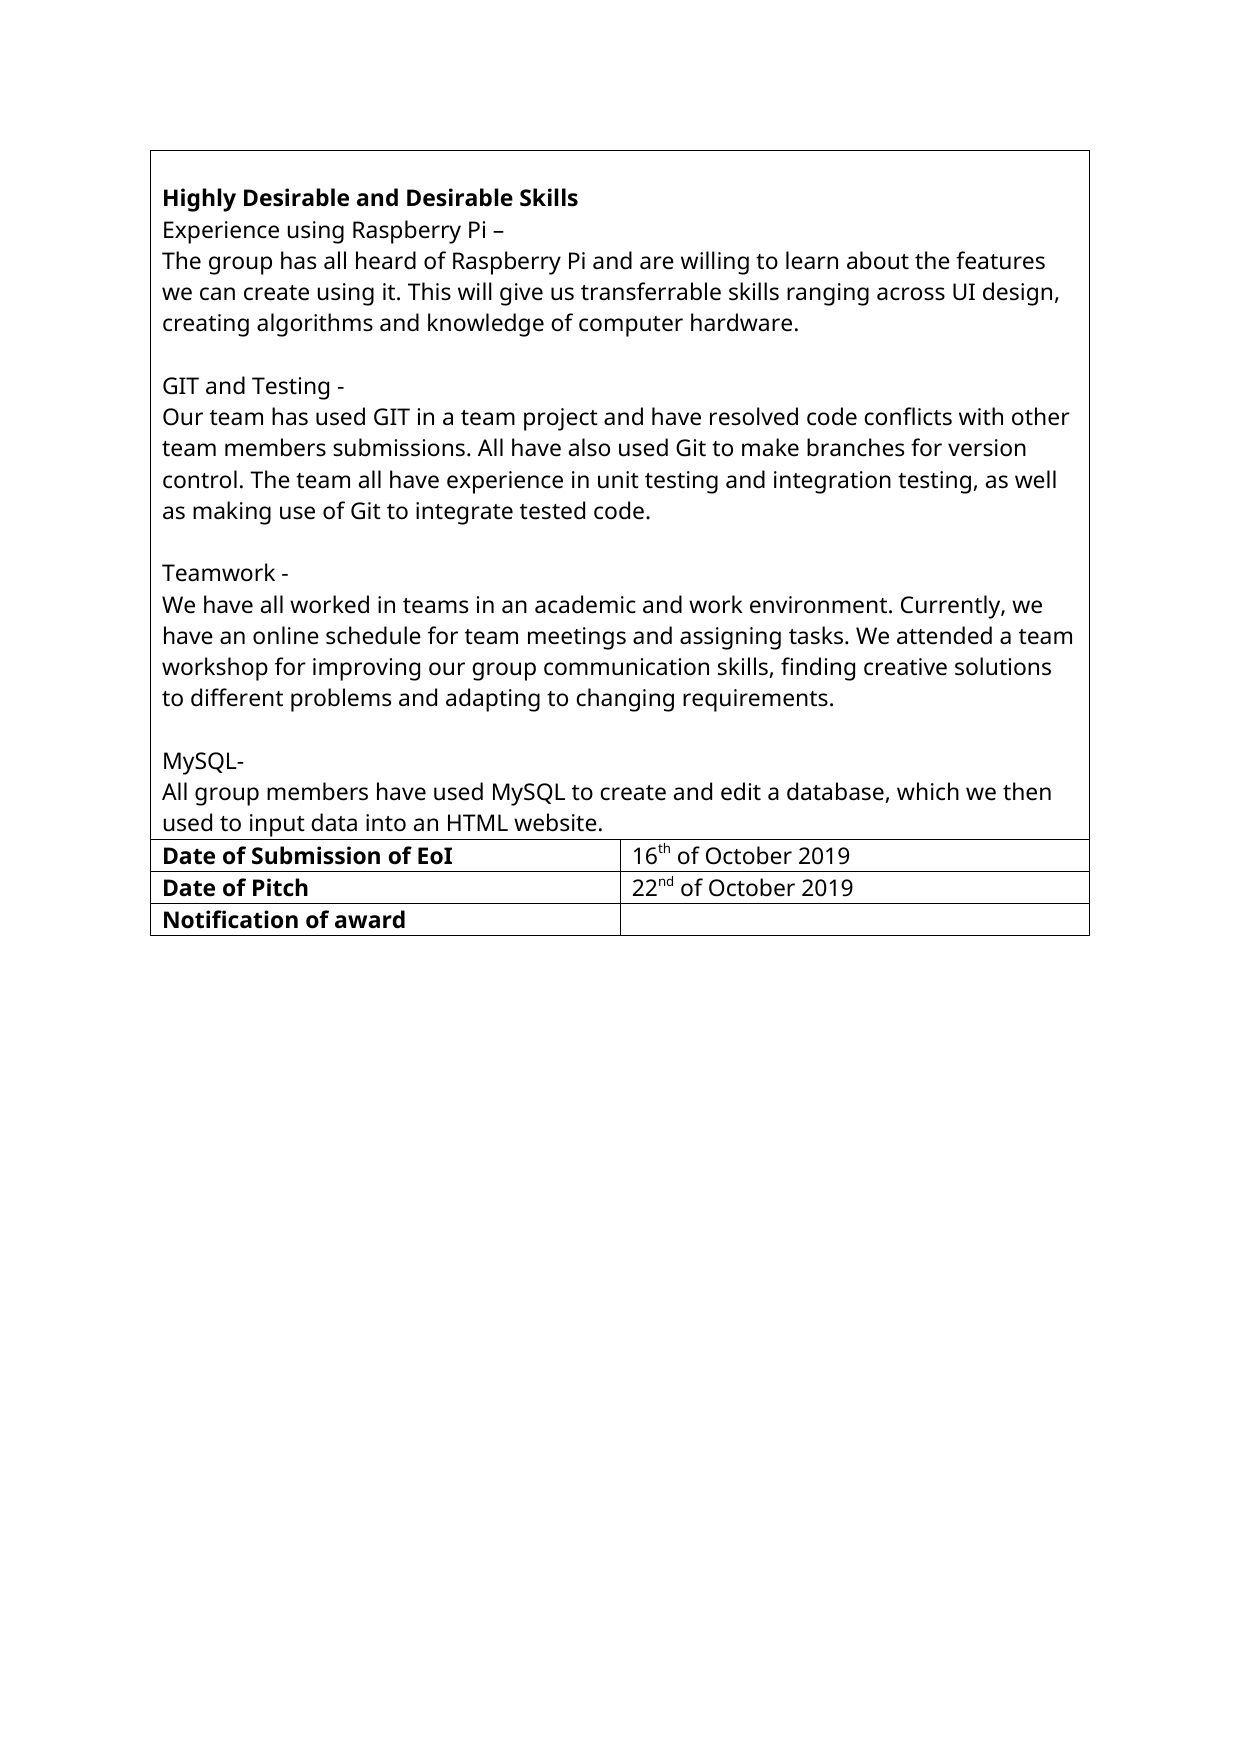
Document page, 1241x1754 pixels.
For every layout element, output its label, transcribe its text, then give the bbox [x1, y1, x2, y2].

table_cell 16th of October 2019 [621, 840, 1089, 871]
table_cell Date of Submission of EoI [151, 840, 620, 871]
table_cell Date of Pitch [151, 872, 620, 903]
table_cell [621, 904, 1089, 935]
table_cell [151, 151, 1089, 838]
table_cell 22nd of October 2019 [621, 872, 1089, 903]
table_cell Notification of award [151, 904, 620, 935]
